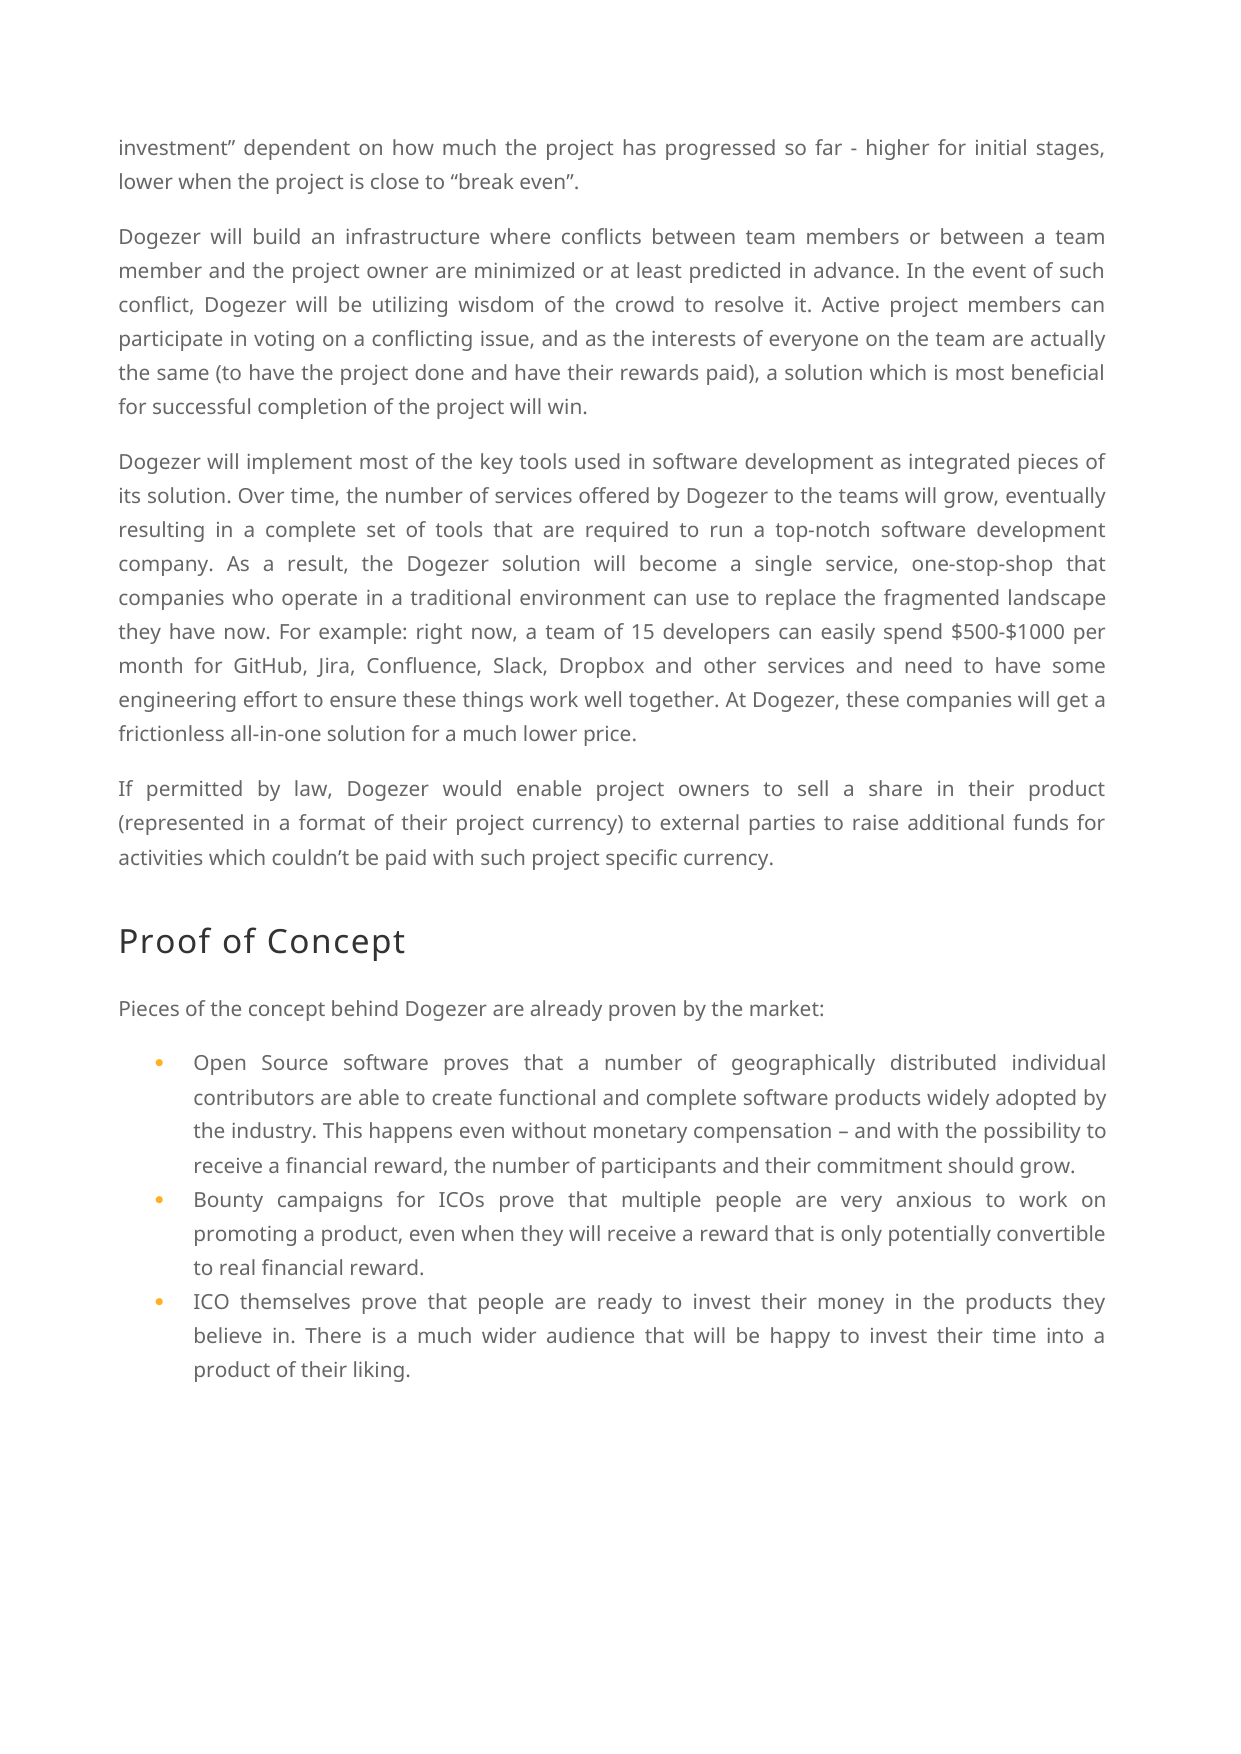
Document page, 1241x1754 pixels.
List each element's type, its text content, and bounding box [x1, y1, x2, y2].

list ICO themselves prove that people are ready to invest their money in the products they believe in. There is a much wider audience that will be happy to invest their time into a product of their liking. [156, 1287, 1107, 1383]
text Pieces of the concept behind Dogezer are already proven by the market: [118, 994, 1107, 1022]
text Dogezer will implement most of the key tools used in software development as integrated pieces of its solution. Over time, the number of services offered by Dogezer to the teams will grow, eventually resulting in a complete set of tools that are required to run a top-notch software development company. As a result, the Dogezer solution will become a single service, one-stop-shop that companies who operate in a traditional environment can use to replace the fragmented landscape they have now. For example: right now, a team of 15 developers can easily spend $500-$1000 per month for GitHub, Jira, Confluence, Slack, Dropbox and other services and need to have some engineering effort to ensure these things work well together. At Dogezer, these companies will get a frictionless all-in-one solution for a much lower price. [118, 447, 1107, 748]
subtitle Proof of Concept [118, 918, 1107, 964]
text If permitted by law, Dogezer would enable project owners to sell a share in their product (represented in a format of their project currency) to external parties to raise additional funds for activities which couldn’t be paid with such project specific currency. [118, 774, 1107, 871]
text Dogezer will build an infrastructure where conflicts between team members or between a team member and the project owner are minimized or at least predicted in advance. In the event of such conflict, Dogezer will be utilizing wisdom of the crowd to resolve it. Active project members can participate in voting on a conflicting issue, and as the interests of everyone on the team are actually the same (to have the project done and have their rewards paid), a solution which is most beneficial for successful completion of the project will win. [118, 222, 1107, 421]
list Open Source software proves that a number of geographically distributed individual contributors are able to create functional and complete software products widely adopted by the industry. This happens even without monetary compensation – and with the possibility to receive a financial reward, the number of participants and their commitment should grow. [156, 1048, 1107, 1179]
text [118, 133, 1107, 195]
list Bounty campaigns for ICOs prove that multiple people are very anxious to work on promoting a product, even when they will receive a reward that is only potentially convertible to real financial reward. [156, 1185, 1107, 1281]
